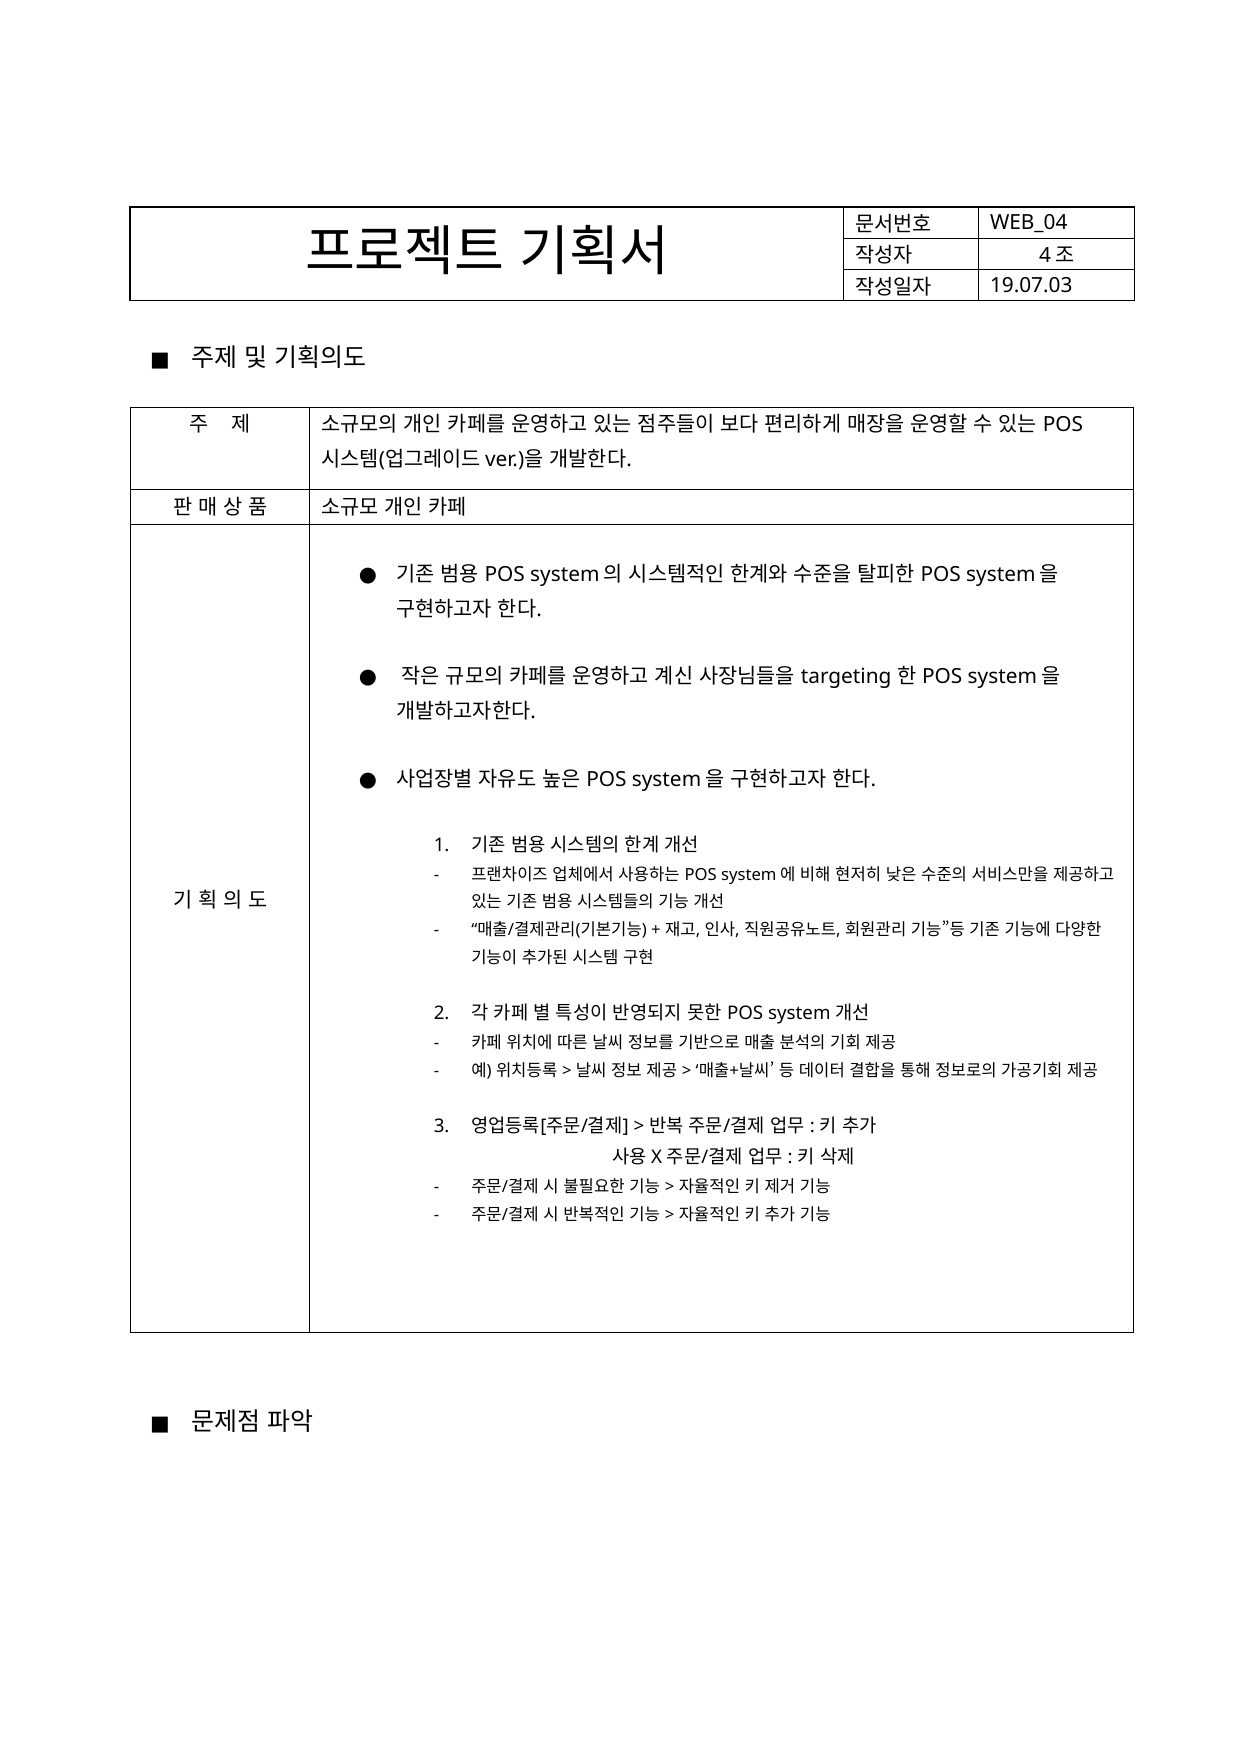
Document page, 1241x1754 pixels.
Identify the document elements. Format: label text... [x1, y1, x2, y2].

table_cell 작성일자 [844, 270, 978, 300]
table_cell 기존 범용 POS system의 시스템적인 한계와 수준을 탈피한 POS system을 구현하고자 한다. 작은 규모의 카페를 운영하고 계신 사장님들을 targeting 한 POS system을 개발하고자한다. 사업장별 자유도 높은 POS system을 구현하고자 한다. 기존 범용 시스템의 한계 개선 프랜차이즈 업체에서 사용하는 POS system에 비해 현저히 낮은 수준의 서비스만을 제공하고 있는 기존 범용 시스템들의 기능 개선 “매출/결제관리(기본기능) + 재고, 인사, 직원공유노트, 회원관리 기능”등 기존 기능에 다양한 기능이 추가된 시스템 구현 각 카페 별 특성이 반영되지 못한 POS system 개선 카페 위치에 따른 날씨 정보를 기반으로 매출 분석의 기회 제공 예) 위치등록 > 날씨 정보 제공 > ‘매출+날씨’ 등 데이터 결합을 통해 정보로의 가공기회 제공 영업등록[주문/결제] > 반복 주문/결제 업무 : 키 추가 사용X 주문/결제 업무 : 키 삭제 주문/결제 시 불필요한 기능 > 자율적인 키 제거 기능 주문/결제 시 반복적인 기능 > 자율적인 키 추가 기능 [310, 525, 1133, 1332]
table_header 문서번호 [844, 208, 978, 238]
table_header WEB_04 [979, 208, 1134, 238]
list 문제점 파악 [150, 1400, 1090, 1443]
table_header 주 제 [131, 408, 309, 489]
list 주제 및 기획의도 [150, 335, 1090, 378]
table_cell 기 획 의 도 [131, 525, 309, 1332]
table_cell 판 매 상 품 [131, 490, 309, 524]
table_cell 작성자 [844, 239, 978, 269]
table_cell 19.07.03 [979, 270, 1134, 300]
table_header 프로젝트 기획서 [131, 208, 843, 300]
table_header 소규모의 개인 카페를 운영하고 있는 점주들이 보다 편리하게 매장을 운영할 수 있는 POS 시스템(업그레이드ver.)을 개발한다. [310, 408, 1133, 489]
table_cell 4조 [979, 239, 1134, 269]
table_cell 소규모 개인 카페 [310, 490, 1133, 524]
